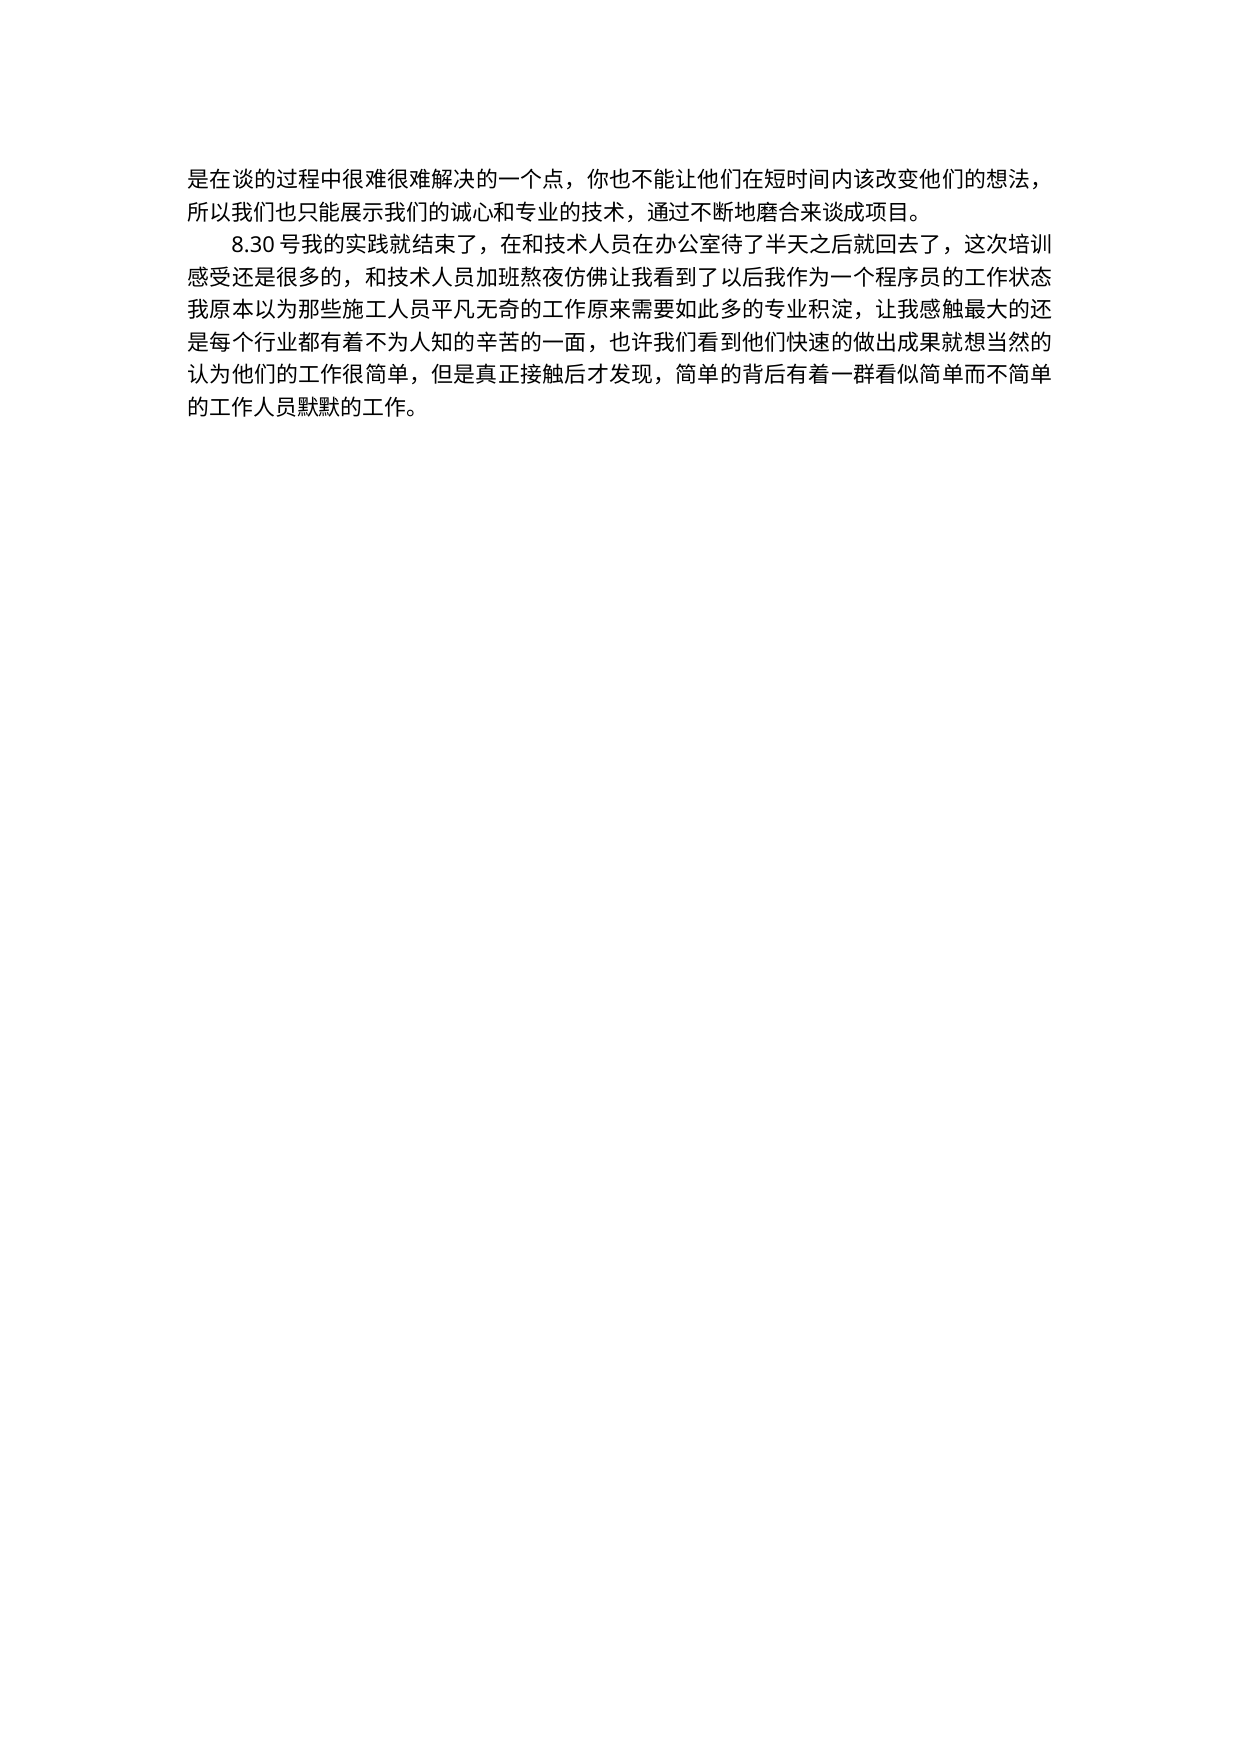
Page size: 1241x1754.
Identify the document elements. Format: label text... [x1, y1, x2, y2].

text 8.30号我的实践就结束了，在和技术人员在办公室待了半天之后就回去了，这次培训感受还是很多的，和技术人员加班熬夜仿佛让我看到了以后我作为一个程序员的工作状态，我原本以为那些施工人员平凡无奇的工作原来需要如此多的专业积淀，让我感触最大的还是每个行业都有着不为人知的辛苦的一面，也许我们看到他们快速的做出成果就想当然的认为他们的工作很简单，但是真正接触后才发现，简单的背后有着一群看似简单而不简单的工作人员默默的工作。 [187, 227, 1053, 422]
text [187, 162, 1053, 227]
